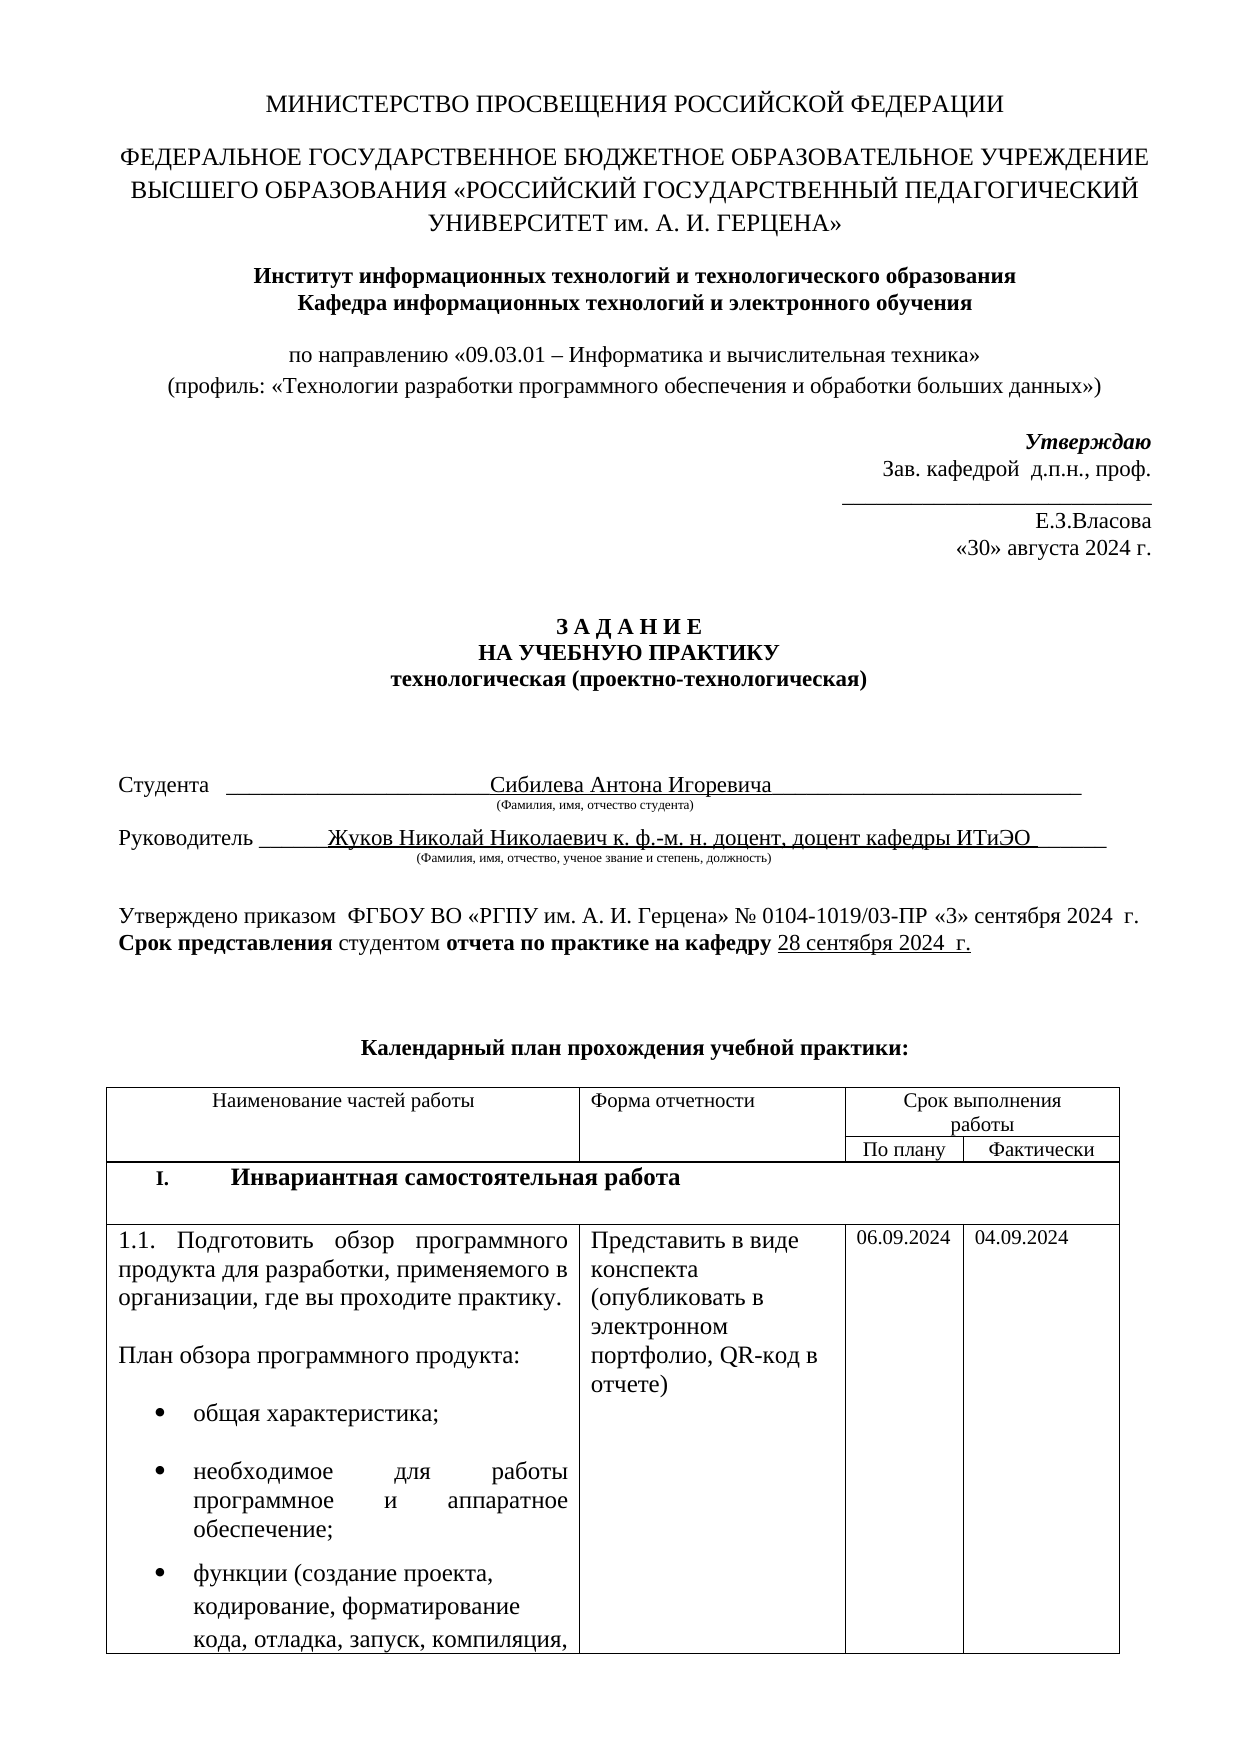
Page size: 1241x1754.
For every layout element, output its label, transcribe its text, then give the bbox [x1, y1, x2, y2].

text Студента _______________________Сибилева Антона Игоревича___________________________ [118, 771, 1152, 797]
text Утверждаю [62, 428, 1152, 454]
text (Фамилия, имя, отчество студента) [418, 797, 1152, 823]
text (Фамилия, имя, отчество, ученое звание и степень, должность) [118, 850, 1152, 876]
text Утверждено приказом ФГБОУ ВО «РГПУ им. А. И. Герцена» № 0104-1019/03-ПР «3» сентября 2024 г. [118, 903, 1152, 929]
text ___________________________ [62, 481, 1152, 507]
table_header Наименование частей работы [107, 1088, 579, 1161]
text Руководитель ______Жуков Николай Николаевич к. ф.-м. н. доцент, доцент кафедры ИТиЭО ______ [118, 823, 1152, 850]
text Календарный план прохождения учебной практики: [118, 1034, 1152, 1061]
table_header Срок выполнения работы [846, 1088, 1119, 1136]
text Срок представления студентом отчета по практике на кафедру 28 сентября 2024 г. [118, 929, 1152, 955]
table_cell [580, 1225, 845, 1653]
table_header Форма отчетности [580, 1088, 845, 1161]
text «30» августа 2024 г. [62, 534, 1152, 560]
text Е.З.Власова [62, 507, 1152, 534]
text ФЕДЕРАЛЬНОЕ ГОСУДАРСТВЕННОЕ БЮДЖЕТНОЕ ОБРАЗОВАТЕЛЬНОЕ УЧРЕЖДЕНИЕ ВЫСШЕГО ОБРАЗОВАНИЯ «РОССИЙСКИЙ ГОСУДАРСТВЕННЫЙ ПЕДАГОГИЧЕСКИЙ УНИВЕРСИТЕТ им. А. И. ГЕРЦЕНА» [118, 142, 1152, 237]
text по направлению «09.03.01 – Информатика и вычислительная техника» [118, 341, 1152, 368]
table_cell Фактически [964, 1137, 1119, 1161]
text (профиль: «Технологии разработки программного обеспечения и обработки больших данных») [118, 372, 1152, 398]
table_cell По плану [846, 1137, 963, 1161]
text технологическая (проектно-технологическая) [62, 665, 1152, 692]
text Зав. кафедрой д.п.н., проф. [62, 454, 1152, 481]
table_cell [107, 1225, 579, 1653]
text Институт информационных технологий и технологического образования [118, 262, 1152, 289]
table_cell 06.09.2024 [846, 1225, 963, 1653]
table_cell Инвариантная самостоятельная работа [107, 1163, 1119, 1224]
text МИНИСТЕРСТВО ПРОСВЕЩЕНИЯ РОССИЙСКОЙ ФЕДЕРАЦИИ [118, 89, 1152, 117]
text З А Д А Н И Е [62, 613, 1152, 639]
text НА УЧЕБНУЮ ПРАКТИКУ [62, 639, 1152, 665]
table_cell 04.09.2024 [964, 1225, 1119, 1653]
text Кафедра информационных технологий и электронного обучения [118, 289, 1152, 315]
